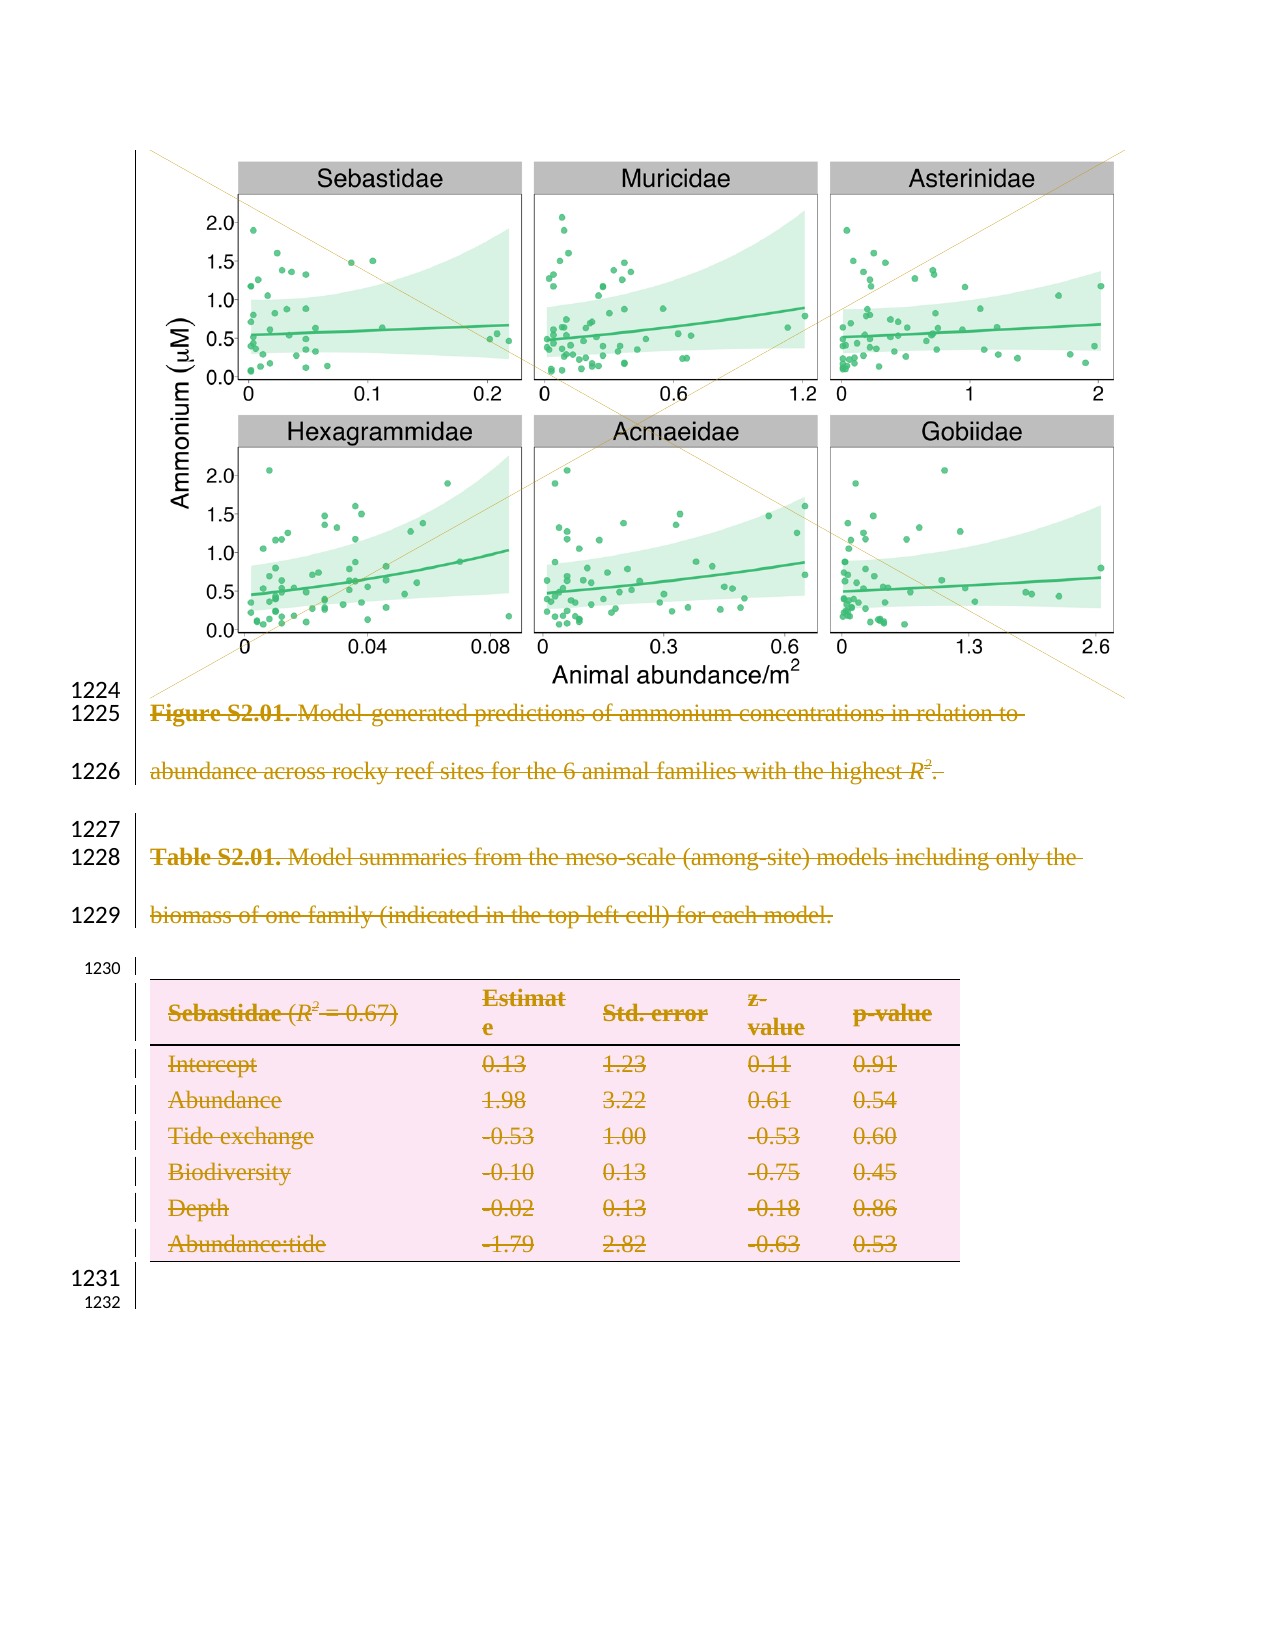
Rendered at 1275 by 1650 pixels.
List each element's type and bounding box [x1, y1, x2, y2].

picture [152, 150, 1122, 423]
picture [151, 425, 1124, 699]
picture [640, 151, 1125, 697]
picture [150, 151, 635, 697]
